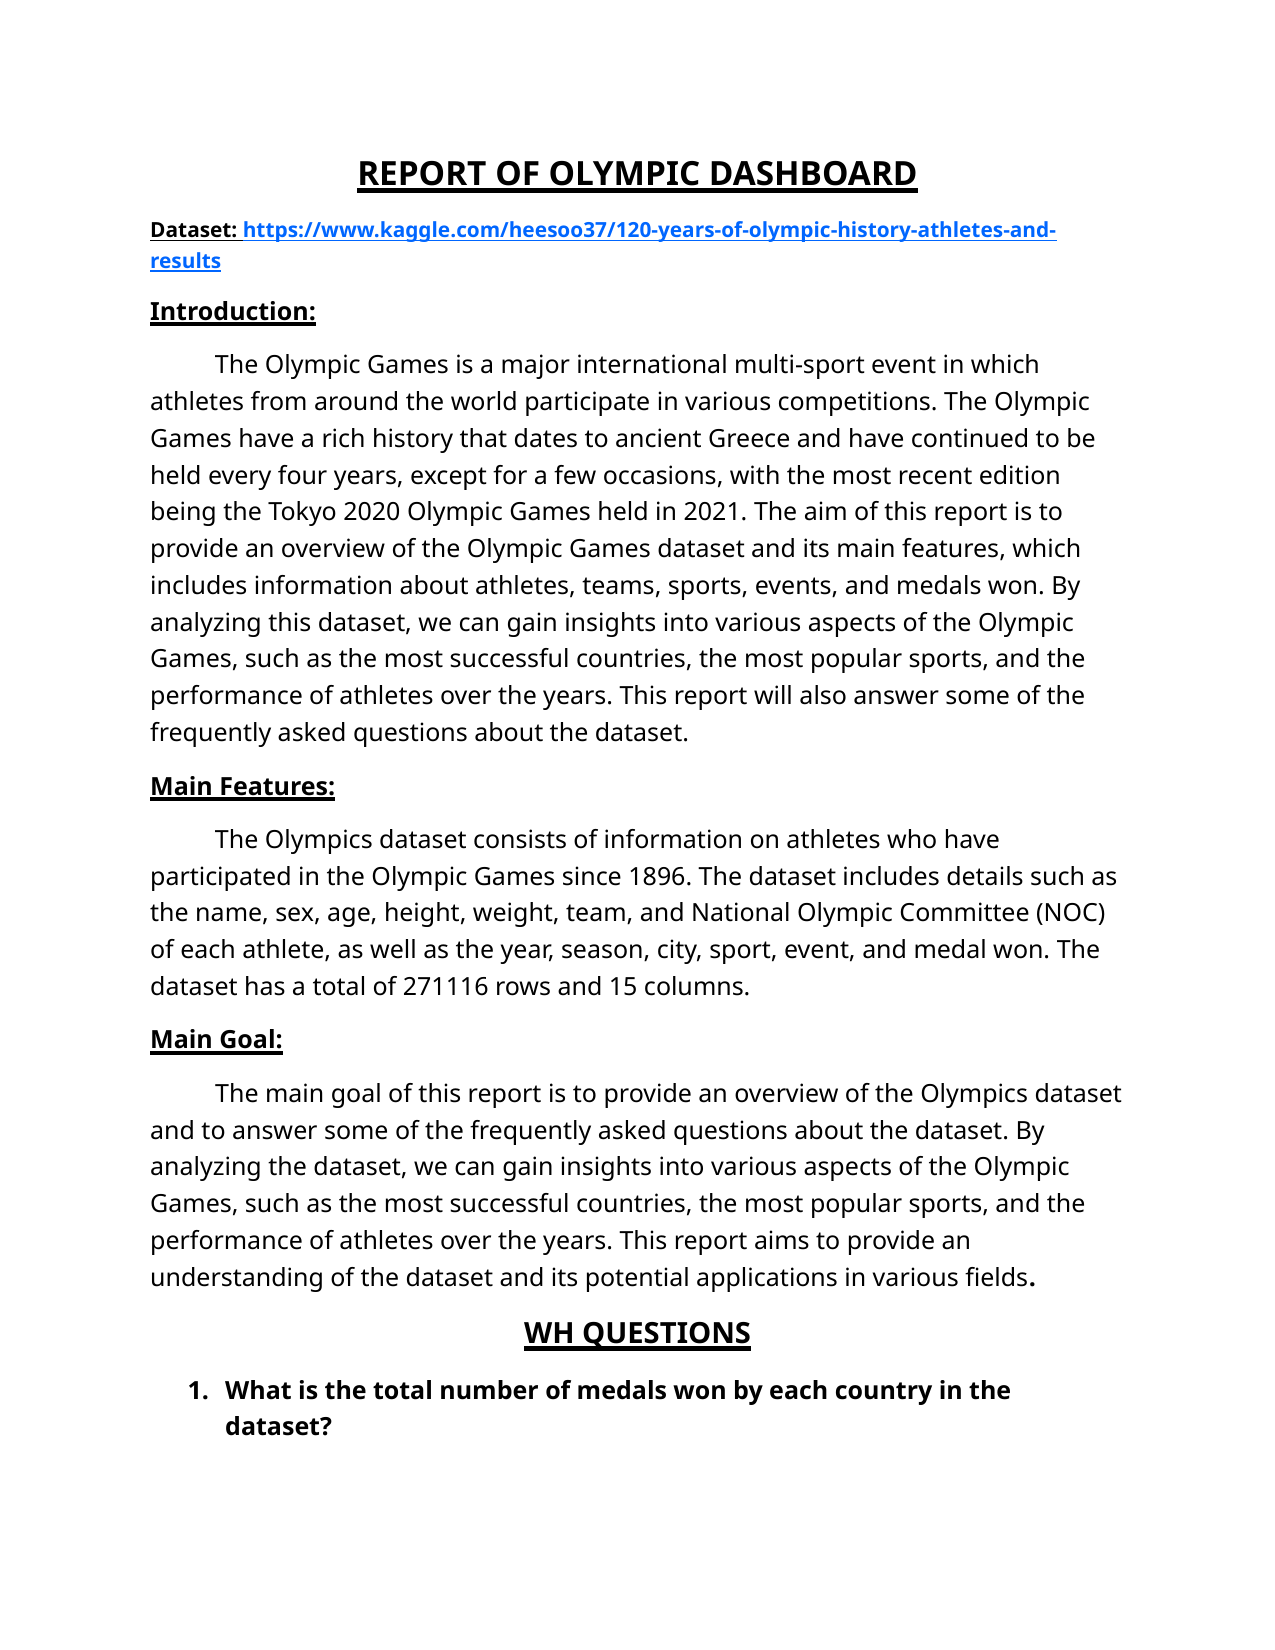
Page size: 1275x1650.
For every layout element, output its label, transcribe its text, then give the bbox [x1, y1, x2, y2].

text Main Features: [150, 768, 1125, 802]
text Dataset: https://www.kaggle.com/heesoo37/120-years-of-olympic-history-athletes-and-results [150, 216, 1125, 275]
text REPORT OF OLYMPIC DASHBOARD [150, 150, 1125, 195]
text The Olympics dataset consists of information on athletes who have participated in the Olympic Games since 1896. The dataset includes details such as the name, sex, age, height, weight, team, and National Olympic Committee (NOC) of each athlete, as well as the year, season, city, sport, event, and medal won. The dataset has a total of 271116 rows and 15 columns. [150, 822, 1125, 1003]
text WH QUESTIONS [150, 1313, 1125, 1352]
text The Olympic Games is a major international multi-sport event in which athletes from around the world participate in various competitions. The Olympic Games have a rich history that dates to ancient Greece and have continued to be held every four years, except for a few occasions, with the most recent edition being the Tokyo 2020 Olympic Games held in 2021. The aim of this report is to provide an overview of the Olympic Games dataset and its main features, which includes information about athletes, teams, sports, events, and medals won. By analyzing this dataset, we can gain insights into various aspects of the Olympic Games, such as the most successful countries, the most popular sports, and the performance of athletes over the years. This report will also answer some of the frequently asked questions about the dataset. [150, 347, 1125, 749]
text Introduction: [150, 293, 1125, 328]
list What is the total number of medals won by each country in the dataset? [187, 1372, 1125, 1443]
text The main goal of this report is to provide an overview of the Olympics dataset and to answer some of the frequently asked questions about the dataset. By analyzing the dataset, we can gain insights into various aspects of the Olympic Games, such as the most successful countries, the most popular sports, and the performance of athletes over the years. This report aims to provide an understanding of the dataset and its potential applications in various fields. [150, 1076, 1125, 1293]
text Main Goal: [150, 1022, 1125, 1056]
